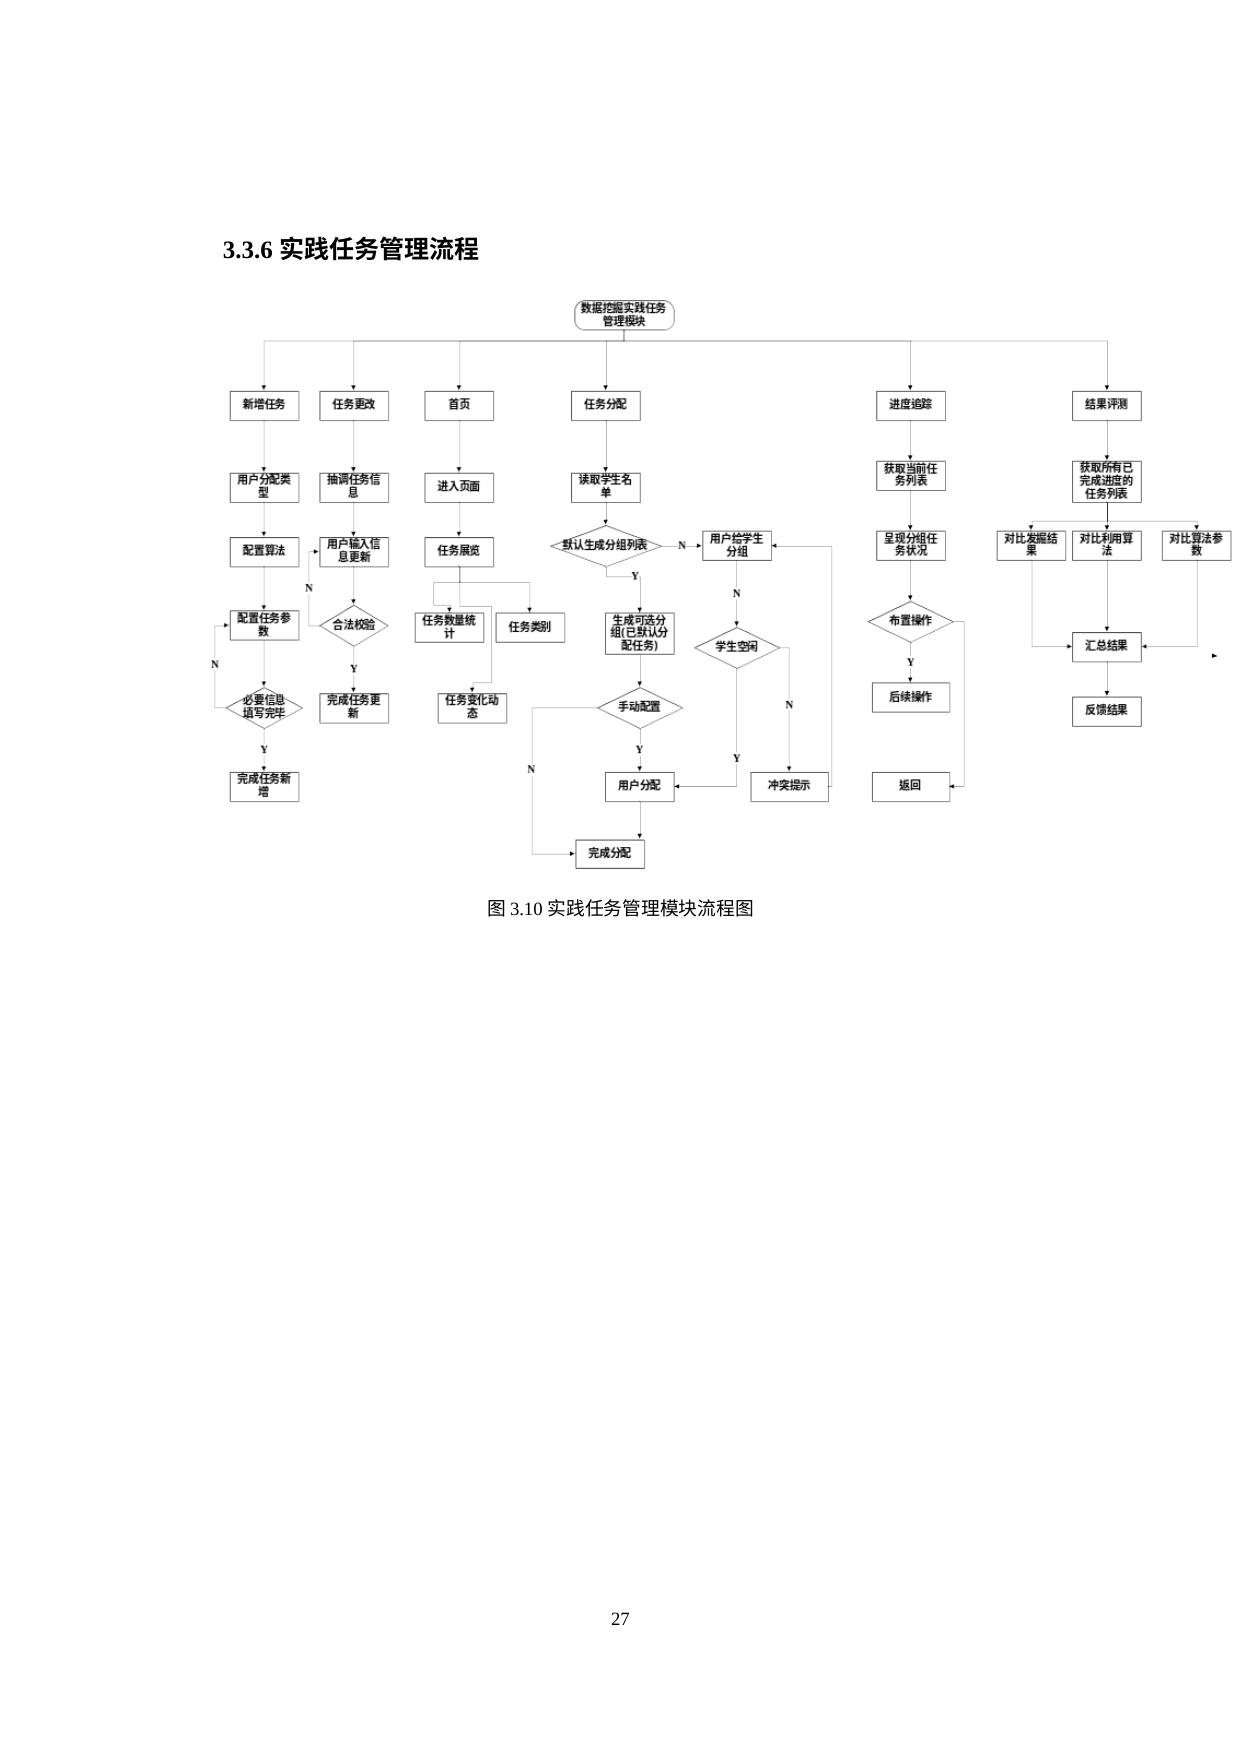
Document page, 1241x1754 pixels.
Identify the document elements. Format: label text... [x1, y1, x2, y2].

text 图 3.10 实践任务管理模块流程图 [187, 891, 1053, 923]
subtitle 实践任务管理流程 [223, 216, 1053, 281]
